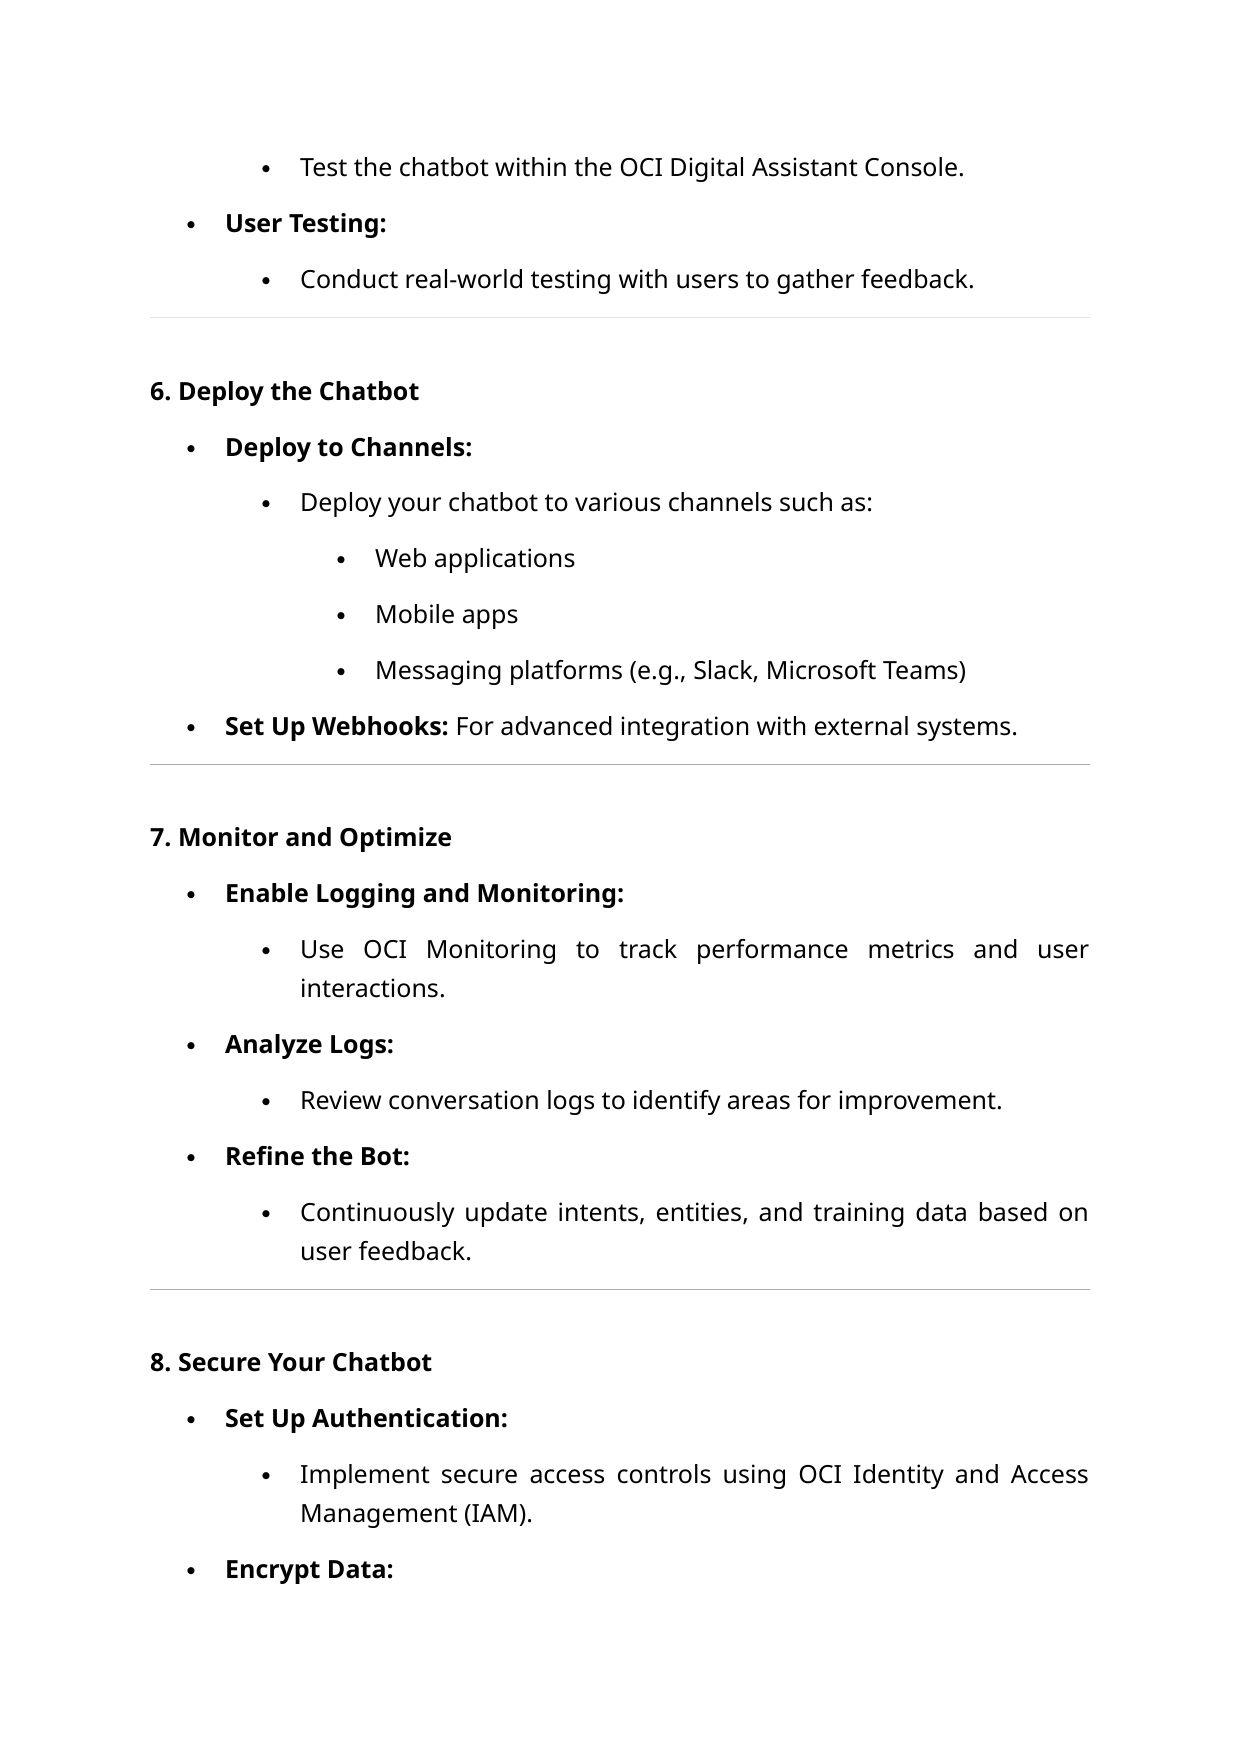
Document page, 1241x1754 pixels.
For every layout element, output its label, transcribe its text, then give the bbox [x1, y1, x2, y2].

list Set Up Webhooks: For advanced integration with external systems. [187, 708, 1090, 742]
list Test the chatbot within the OCI Digital Assistant Console. [262, 150, 1090, 184]
list User Testing: [187, 206, 1090, 240]
list Web applications [337, 541, 1090, 575]
list Mobile apps [337, 597, 1090, 631]
list Review conversation logs to identify areas for improvement. [262, 1082, 1090, 1117]
list Refine the Bot: [187, 1138, 1090, 1172]
list Deploy your chatbot to various channels such as: [262, 485, 1090, 519]
list Messaging platforms (e.g., Slack, Microsoft Teams) [337, 652, 1090, 687]
text 8. Secure Your Chatbot [150, 1345, 1090, 1379]
list Use OCI Monitoring to track performance metrics and user interactions. [262, 932, 1090, 1005]
list Deploy to Channels: [187, 429, 1090, 463]
list Analyze Logs: [187, 1027, 1090, 1061]
list Conduct real-world testing with users to gather feedback. [262, 262, 1090, 296]
text 7. Monitor and Optimize [150, 820, 1090, 854]
list Set Up Authentication: [187, 1401, 1090, 1435]
list Encrypt Data: [187, 1552, 1090, 1586]
text 6. Deploy the Chatbot [150, 373, 1090, 407]
list Continuously update intents, entities, and training data based on user feedback. [262, 1194, 1090, 1267]
list Implement secure access controls using OCI Identity and Access Management (IAM). [262, 1457, 1090, 1530]
list Enable Logging and Monitoring: [187, 876, 1090, 910]
